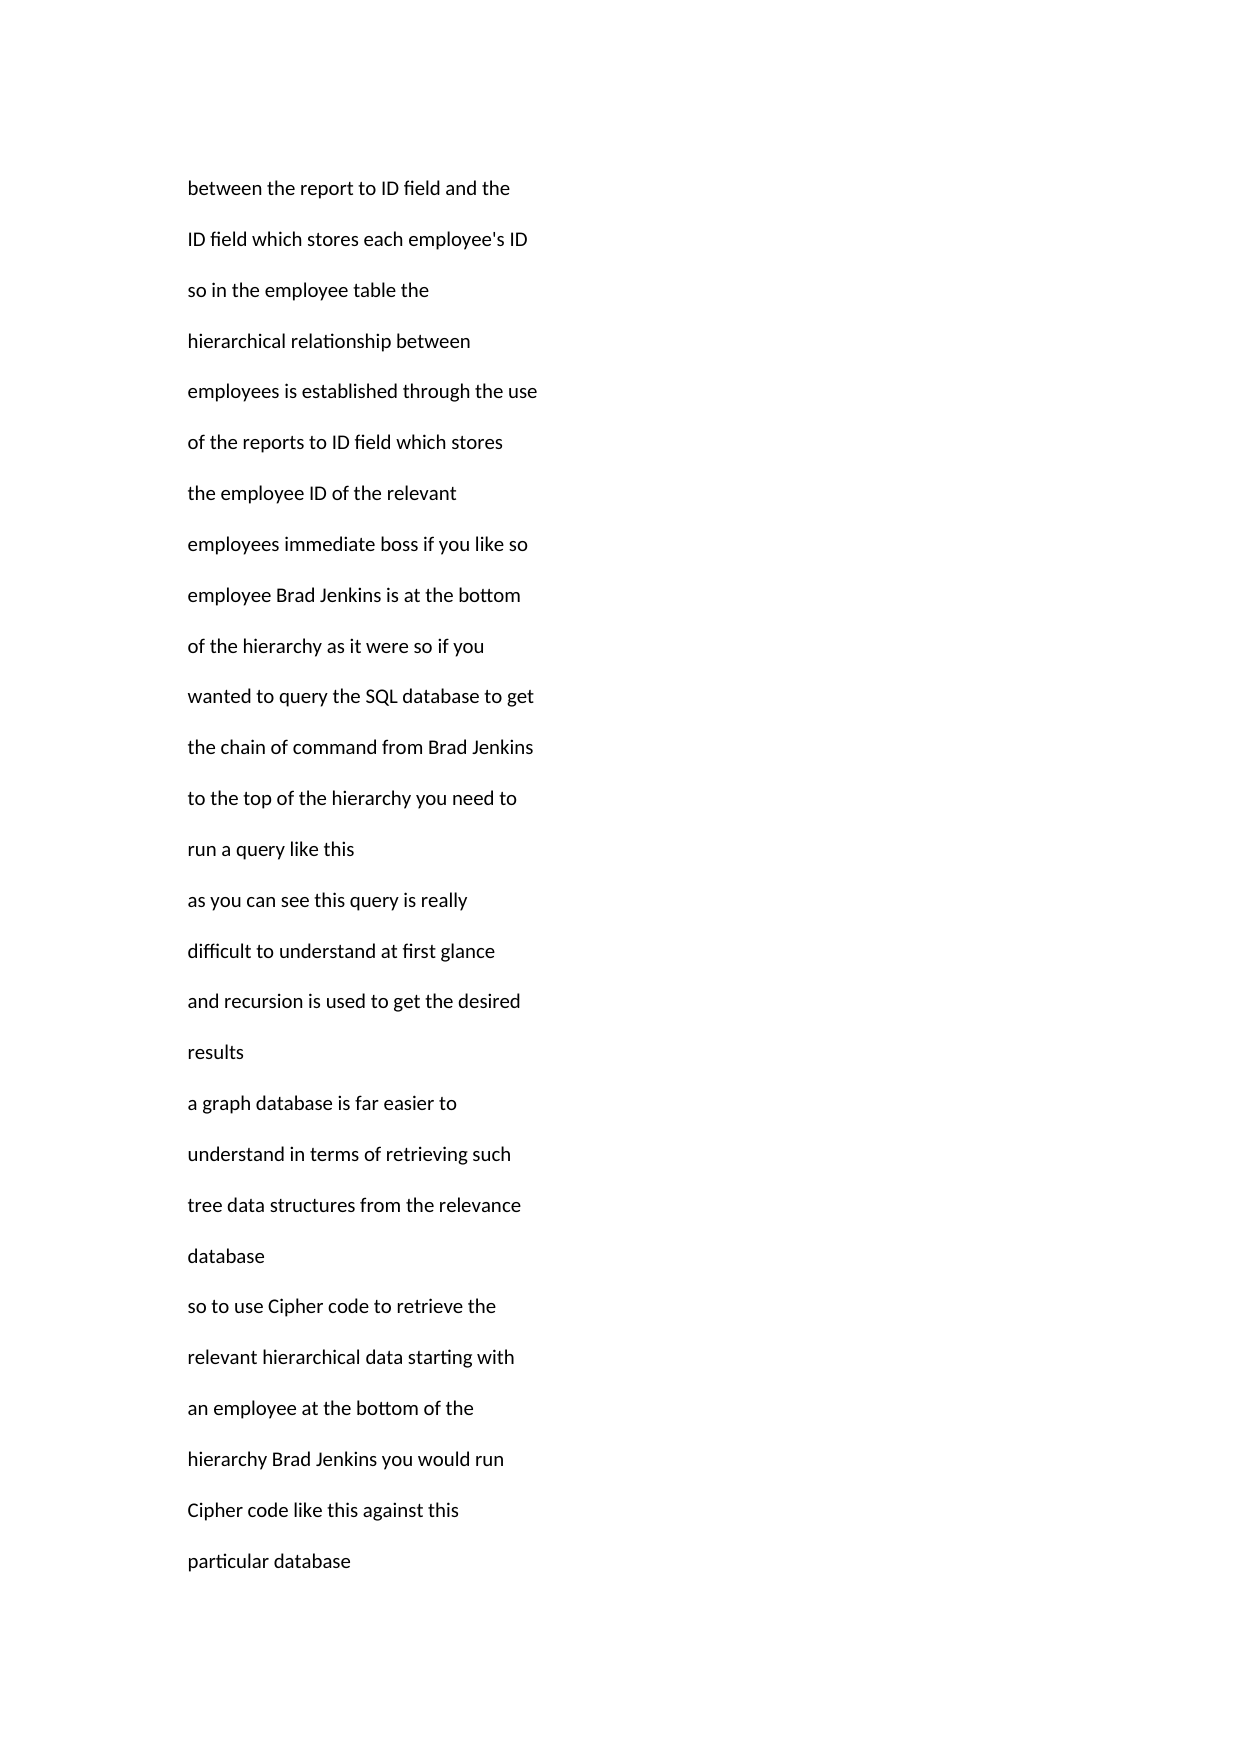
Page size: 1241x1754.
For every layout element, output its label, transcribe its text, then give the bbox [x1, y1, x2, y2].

text so in the employee table the [187, 277, 1053, 302]
text database [187, 1243, 1053, 1268]
text as you can see this query is really [187, 887, 1053, 912]
text hierarchy Brad Jenkins you would run [187, 1446, 1053, 1472]
text particular database [187, 1548, 1053, 1573]
text wanted to query the SQL database to get [187, 684, 1053, 709]
text results [187, 1039, 1053, 1065]
text between the report to ID field and the [187, 175, 1053, 201]
text run a query like this [187, 836, 1053, 862]
text so to use Cipher code to retrieve the [187, 1294, 1053, 1319]
text employees is established through the use [187, 379, 1053, 404]
text employees immediate boss if you like so [187, 531, 1053, 557]
text understand in terms of retrieving such [187, 1141, 1053, 1167]
text to the top of the hierarchy you need to [187, 785, 1053, 811]
text tree data structures from the relevance [187, 1192, 1053, 1217]
text relevant hierarchical data starting with [187, 1344, 1053, 1370]
text of the hierarchy as it were so if you [187, 633, 1053, 658]
text a graph database is far easier to [187, 1090, 1053, 1116]
text hierarchical relationship between [187, 328, 1053, 353]
text Cipher code like this against this [187, 1497, 1053, 1522]
text difficult to understand at first glance [187, 938, 1053, 963]
text the chain of command from Brad Jenkins [187, 734, 1053, 760]
text the employee ID of the relevant [187, 480, 1053, 506]
text and recursion is used to get the desired [187, 989, 1053, 1014]
text of the reports to ID field which stores [187, 429, 1053, 455]
text ID field which stores each employee's ID [187, 226, 1053, 252]
text employee Brad Jenkins is at the bottom [187, 582, 1053, 607]
text an employee at the bottom of the [187, 1395, 1053, 1421]
